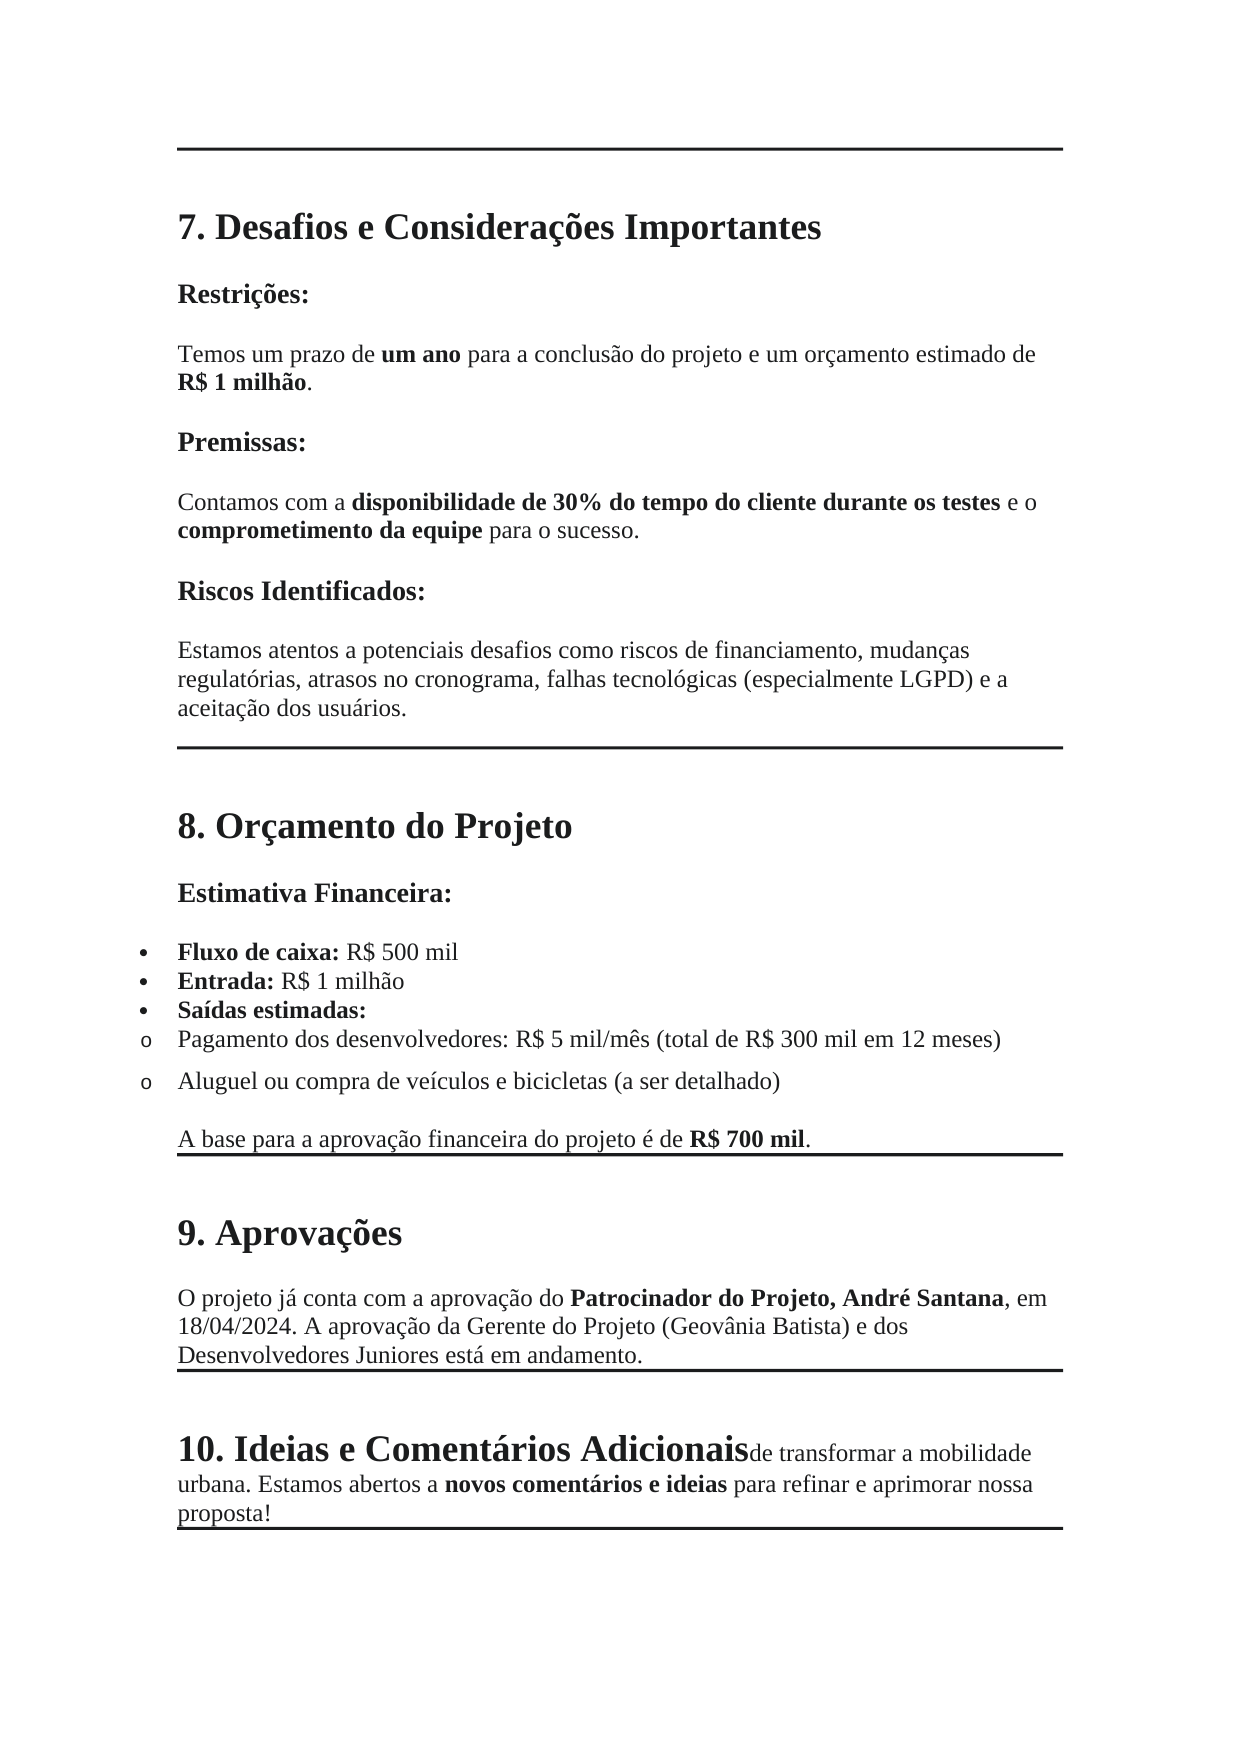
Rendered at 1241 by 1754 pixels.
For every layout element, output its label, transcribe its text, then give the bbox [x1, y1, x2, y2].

text Premissas: [177, 425, 1063, 458]
text 9. Aprovações [177, 1210, 1063, 1253]
text 8. Orçamento do Projeto [177, 803, 1063, 847]
text Restrições: [177, 277, 1063, 309]
text 10. Ideias e Comentários Adicionaisde transformar a mobilidade urbana. Estamos abertos a novos comentários e ideias para refinar e aprimorar nossa proposta! [177, 1426, 1063, 1526]
text Estimativa Financeira: [177, 876, 1063, 908]
list Entrada: R$ 1 milhão [140, 966, 1063, 995]
text Riscos Identificados: [177, 573, 1063, 606]
text Contamos com a disponibilidade de 30% do tempo do cliente durante os testes e o comprometimento da equipe para o sucesso. [177, 487, 1063, 544]
text Estamos atentos a potenciais desafios como riscos de financiamento, mudanças regulatórias, atrasos no cronograma, falhas tecnológicas (especialmente LGPD) e a aceitação dos usuários. [177, 635, 1063, 721]
list Aluguel ou compra de veículos e bicicletas (a ser detalhado) [140, 1066, 1063, 1095]
text O projeto já conta com a aprovação do Patrocinador do Projeto, André Santana, em 18/04/2024. A aprovação da Gerente do Projeto (Geovânia Batista) e dos Desenvolvedores Juniores está em andamento. [177, 1283, 1063, 1368]
text Temos um prazo de um ano para a conclusão do projeto e um orçamento estimado de R$ 1 milhão. [177, 339, 1063, 396]
list Fluxo de caixa: R$ 500 mil [140, 937, 1063, 966]
text 7. Desafios e Considerações Importantes [177, 205, 1063, 248]
list Saídas estimadas: [140, 995, 1063, 1024]
list Pagamento dos desenvolvedores: R$ 5 mil/mês (total de R$ 300 mil em 12 meses) [140, 1024, 1063, 1053]
text A base para a aprovação financeira do projeto é de R$ 700 mil. [177, 1124, 1063, 1153]
